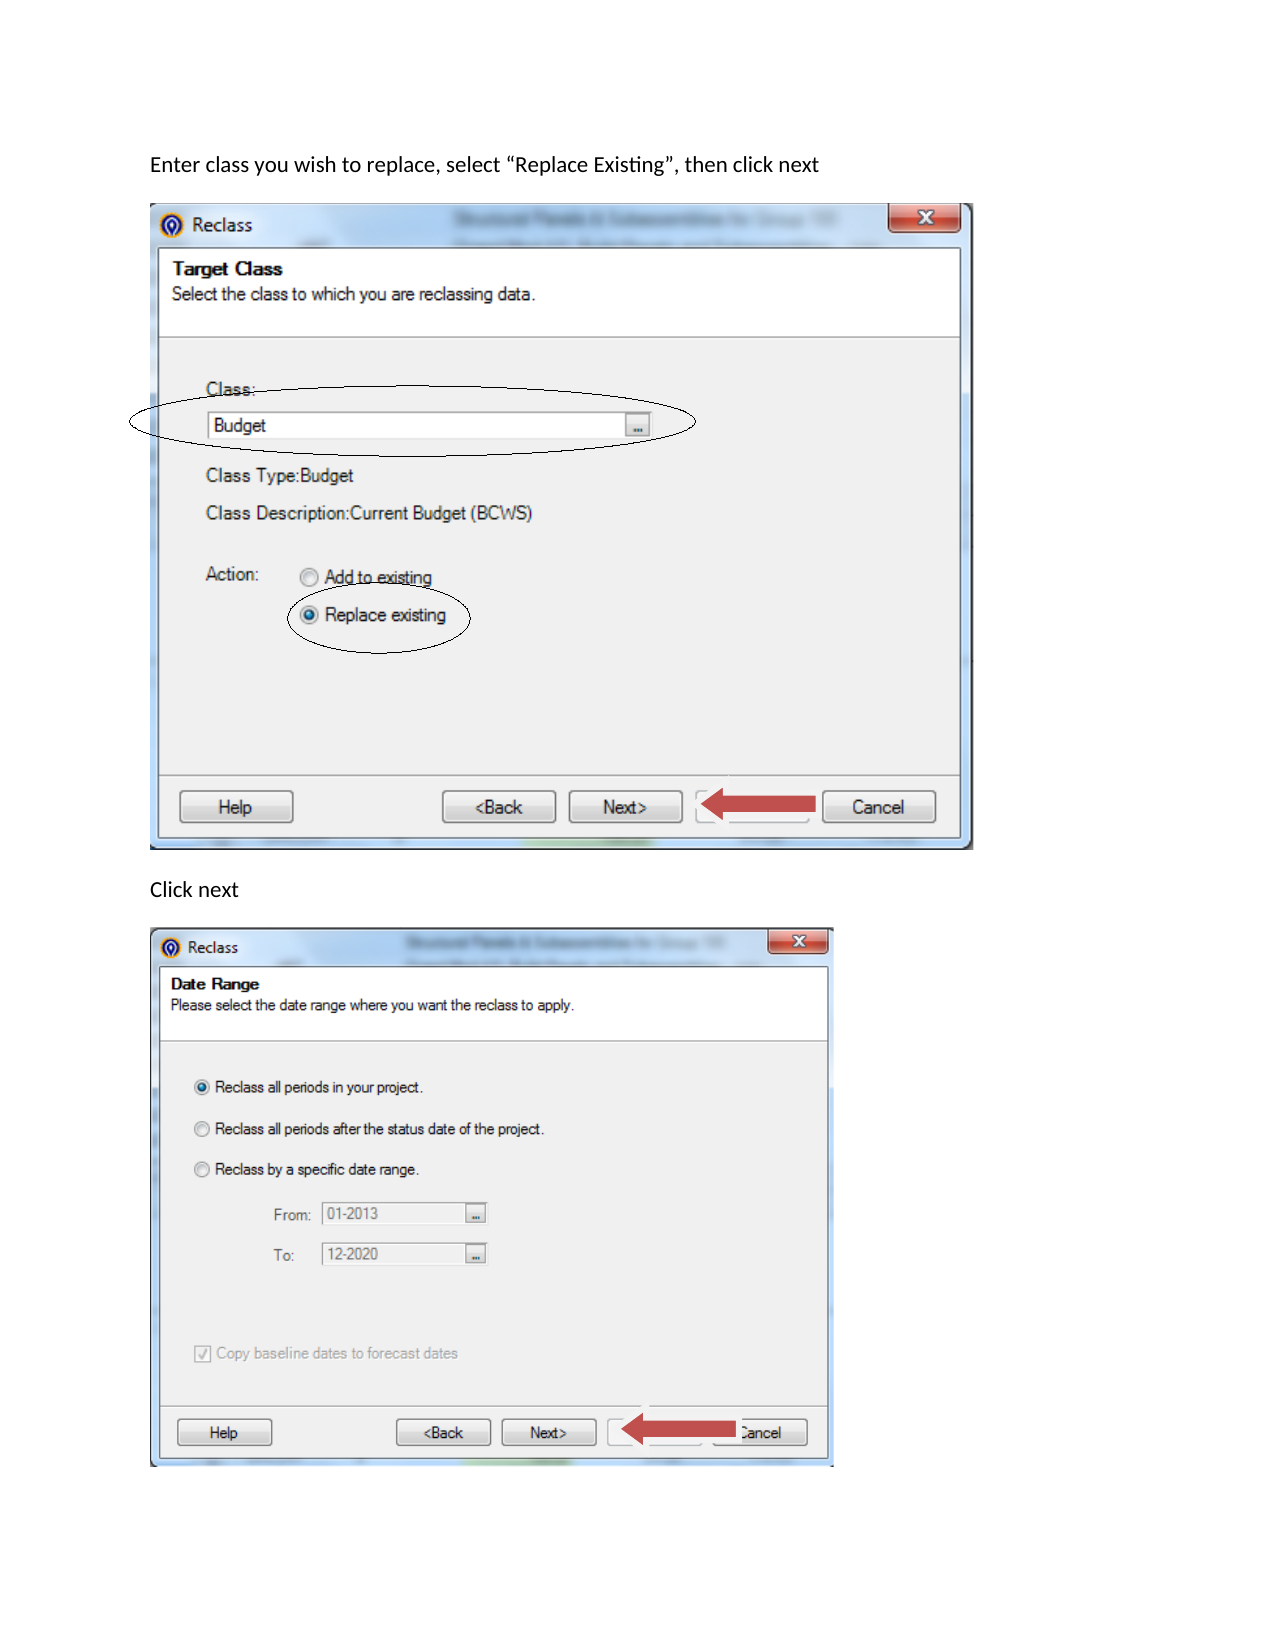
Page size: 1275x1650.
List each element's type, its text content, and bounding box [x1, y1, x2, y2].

picture [150, 203, 974, 850]
text Click next [150, 875, 1125, 903]
picture [150, 927, 834, 1467]
text Enter class you wish to replace, select “Replace Existing”, then click next [150, 150, 1125, 178]
